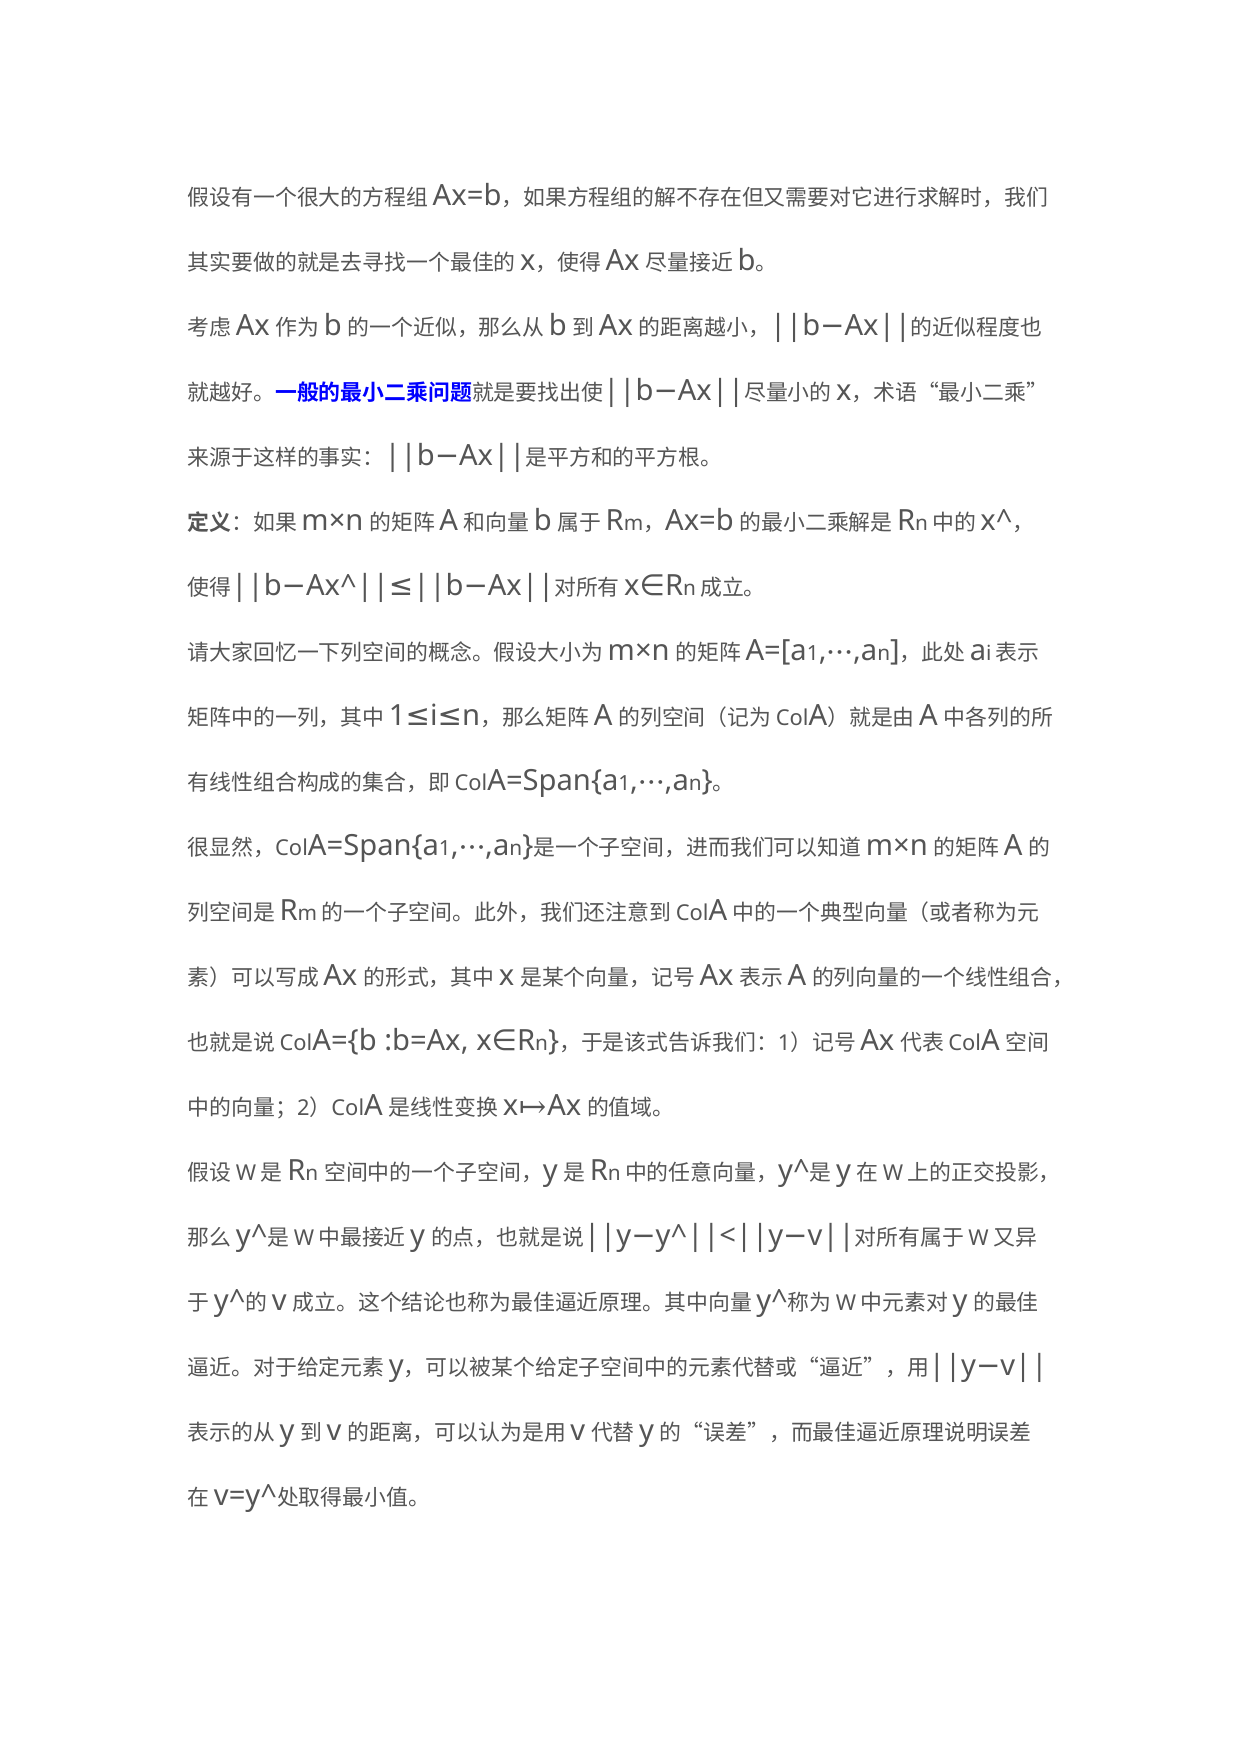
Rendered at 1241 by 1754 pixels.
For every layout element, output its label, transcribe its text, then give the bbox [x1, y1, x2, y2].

text 很显然，ColA=Span{a1,⋯,an}是一个子空间，进而我们可以知道m×n的矩阵A的列空间是Rm的一个子空间。此外，我们还注意到ColA中的一个典型向量（或者称为元素）可以写成Ax的形式，其中x是某个向量，记号Ax表示A的列向量的一个线性组合，也就是说ColA={b :b=Ax, x∈Rn}，于是该式告诉我们：1）记号Ax代表ColA空间中的向量；2）ColA是线性变换 x↦Ax 的值域。 [187, 812, 1053, 1137]
text 请大家回忆一下列空间的概念。假设大小为m×n的矩阵A=[a1,⋯,an]，此处ai表示矩阵中的一列，其中1≤i≤n，那么矩阵A的列空间（记为ColA）就是由A中各列的所有线性组合构成的集合，即ColA=Span{a1,⋯,an}。 [187, 617, 1053, 812]
text 考虑Ax作为b的一个近似，那么从b到Ax的距离越小，||b−Ax||的近似程度也就越好。一般的最小二乘问题就是要找出使||b−Ax||尽量小的x，术语“最小二乘”来源于这样的事实：||b−Ax||是平方和的平方根。 [187, 292, 1053, 487]
text 定义：如果m×n的矩阵A和向量b属于Rm，Ax=b的最小二乘解是Rn中的x^，使得||b−Ax^||≤||b−Ax||对所有x∈Rn成立。 [187, 487, 1053, 617]
text 假设有一个很大的方程组Ax=b，如果方程组的解不存在但又需要对它进行求解时，我们其实要做的就是去寻找一个最佳的x，使得Ax尽量接近b。 [187, 162, 1053, 292]
text 假设W是 Rn 空间中的一个子空间，y是Rn中的任意向量，y^是y在W上的正交投影，那么y^是W中最接近y的点，也就是说||y−y^||<||y−v||对所有属于W又异于y^的v成立。这个结论也称为最佳逼近原理。其中向量y^称为W中元素对y的最佳逼近。对于给定元素y，可以被某个给定子空间中的元素代替或“逼近”，用||y−v||表示的从y到v的距离，可以认为是用v代替y的“误差”，而最佳逼近原理说明误差在v=y^处取得最小值。 [187, 1137, 1053, 1527]
